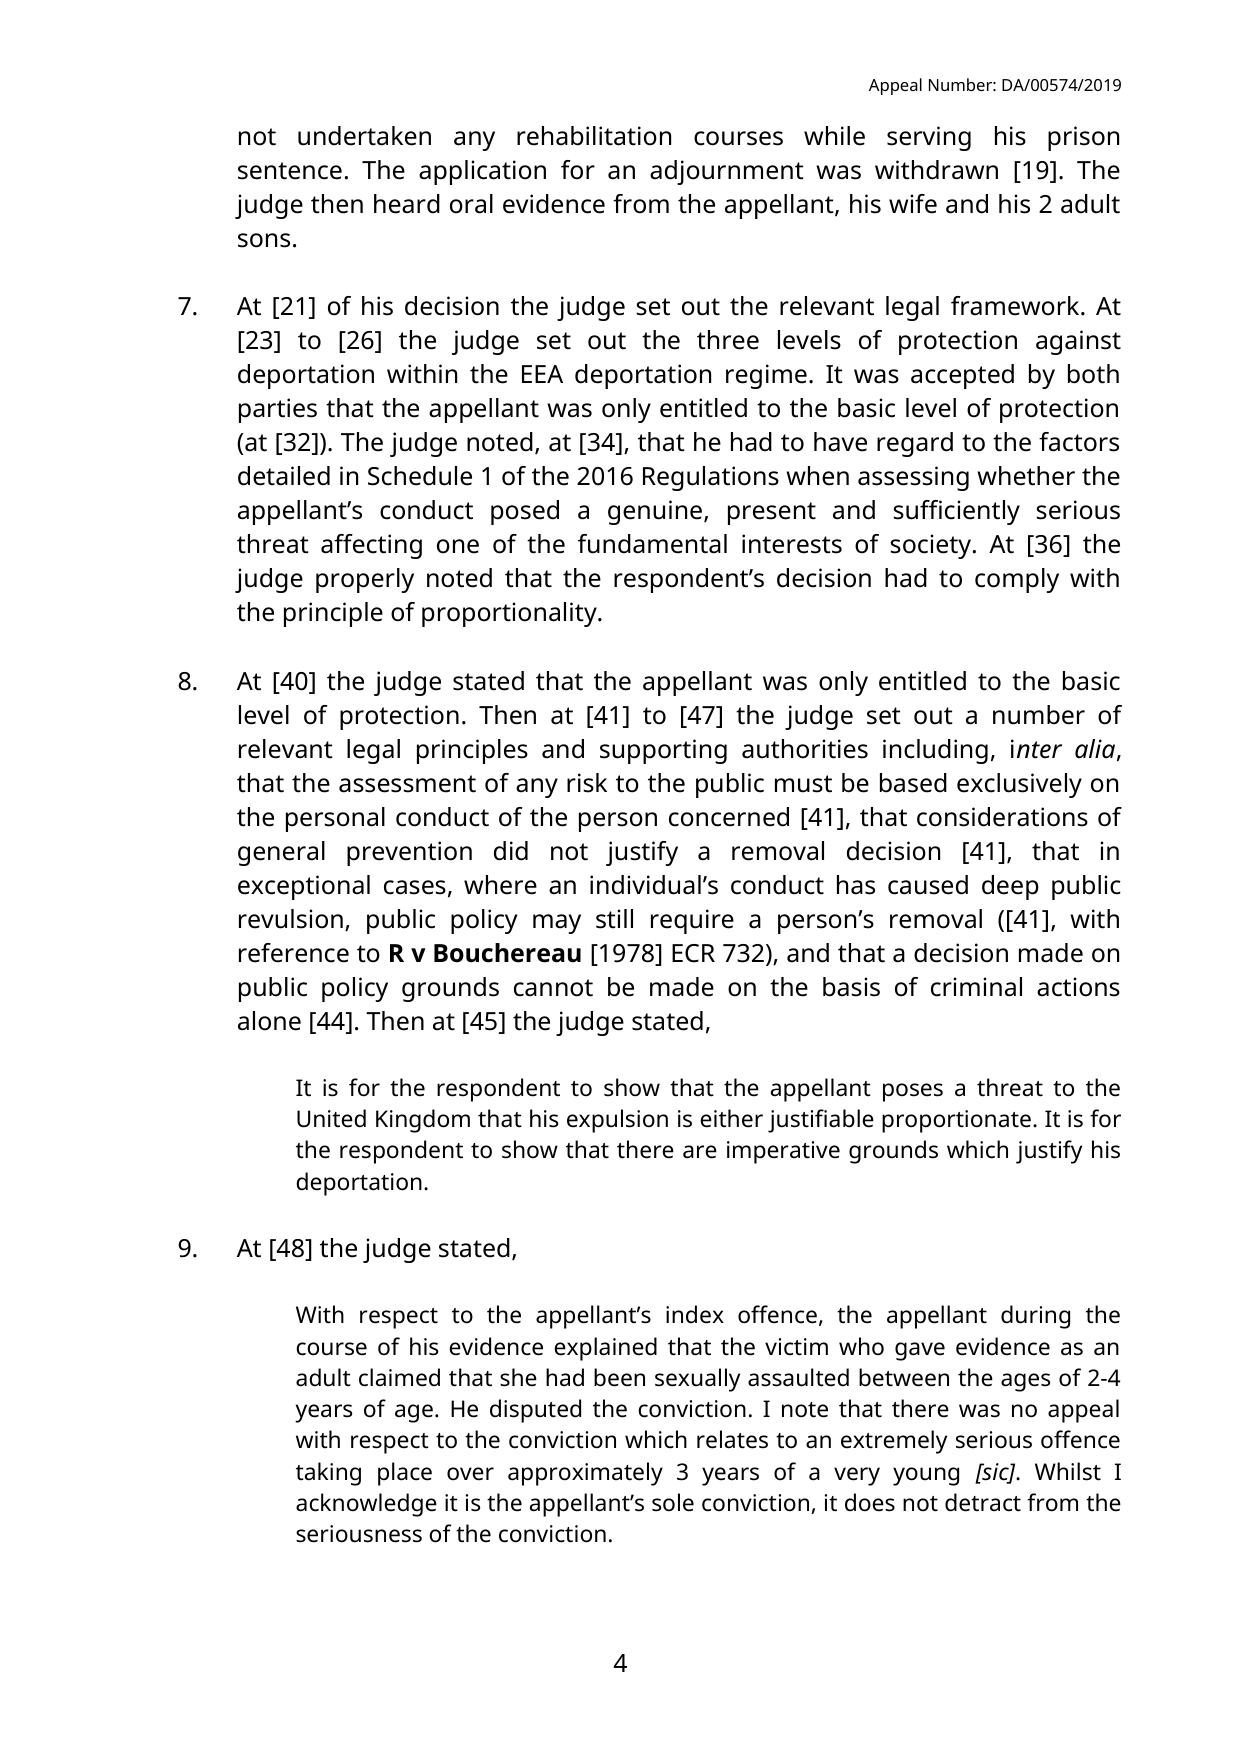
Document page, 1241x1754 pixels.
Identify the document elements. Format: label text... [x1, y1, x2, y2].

list It is for the respondent to show that the appellant poses a threat to the United Kingdom that his expulsion is either justifiable proportionate. It is for the respondent to show that there are imperative grounds which justify his deportation. [295, 1072, 1122, 1197]
list At [48] the judge stated, [177, 1231, 1122, 1265]
list At [21] of his decision the judge set out the relevant legal framework. At [23] to [26] the judge set out the three levels of protection against deportation within the EEA deportation regime. It was accepted by both parties that the appellant was only entitled to the basic level of protection (at [32]). The judge noted, at [34], that he had to have regard to the factors detailed in Schedule 1 of the 2016 Regulations when assessing whether the appellant’s conduct posed a genuine, present and sufficiently serious threat affecting one of the fundamental interests of society. At [36] the judge properly noted that the respondent’s decision had to comply with the principle of proportionality. [177, 288, 1122, 629]
list With respect to the appellant’s index offence, the appellant during the course of his evidence explained that the victim who gave evidence as an adult claimed that she had been sexually assaulted between the ages of 2-4 years of age. He disputed the conviction. I note that there was no appeal with respect to the conviction which relates to an extremely serious offence taking place over approximately 3 years of a very young [sic]. Whilst I acknowledge it is the appellant’s sole conviction, it does not detract from the seriousness of the conviction. [295, 1299, 1122, 1549]
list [177, 118, 1122, 254]
list At [40] the judge stated that the appellant was only entitled to the basic level of protection. Then at [41] to [47] the judge set out a number of relevant legal principles and supporting authorities including, inter alia, that the assessment of any risk to the public must be based exclusively on the personal conduct of the person concerned [41], that considerations of general prevention did not justify a removal decision [41], that in exceptional cases, where an individual’s conduct has caused deep public revulsion, public policy may still require a person’s removal ([41], with reference to R v Bouchereau [1978] ECR 732), and that a decision made on public policy grounds cannot be made on the basis of criminal actions alone [44]. Then at [45] the judge stated, [177, 663, 1122, 1038]
